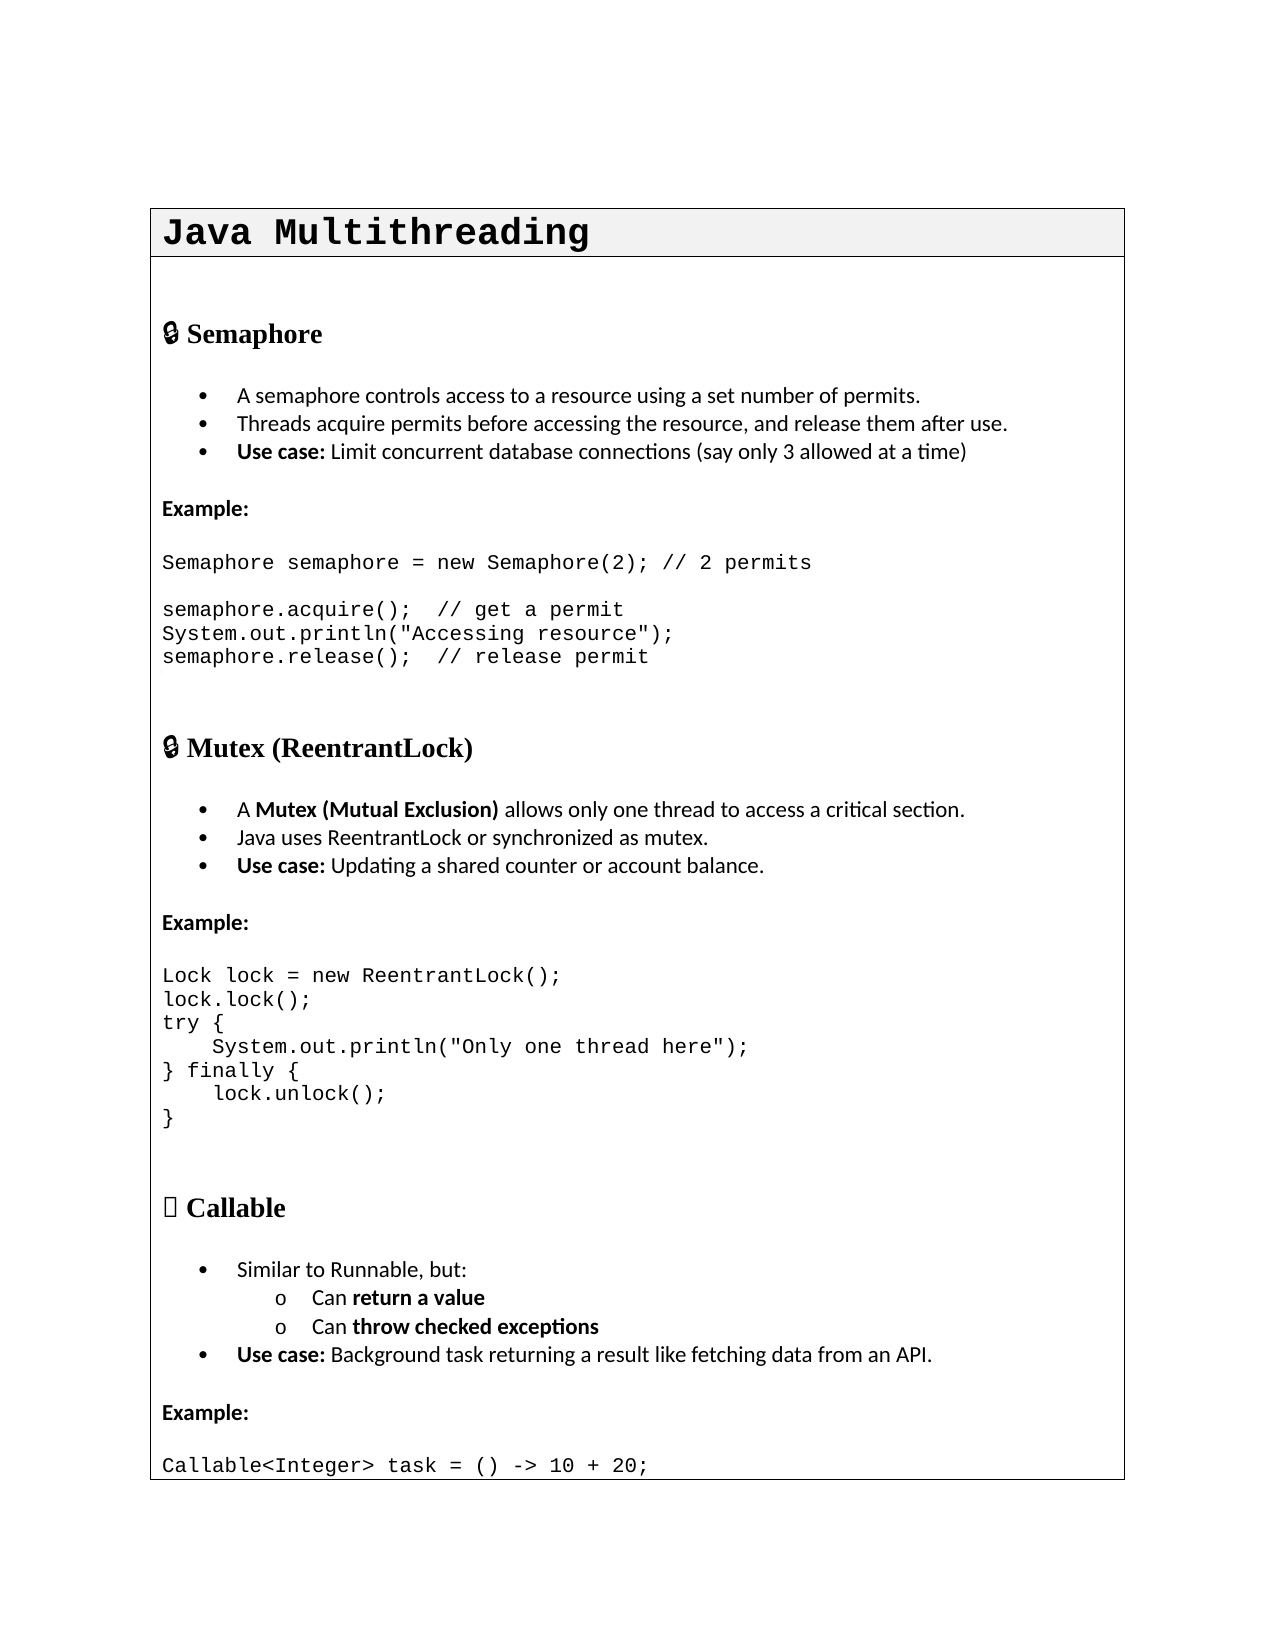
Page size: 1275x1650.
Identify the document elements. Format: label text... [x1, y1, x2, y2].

table_header Java Multithreading [151, 209, 1124, 256]
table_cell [151, 257, 1124, 1478]
